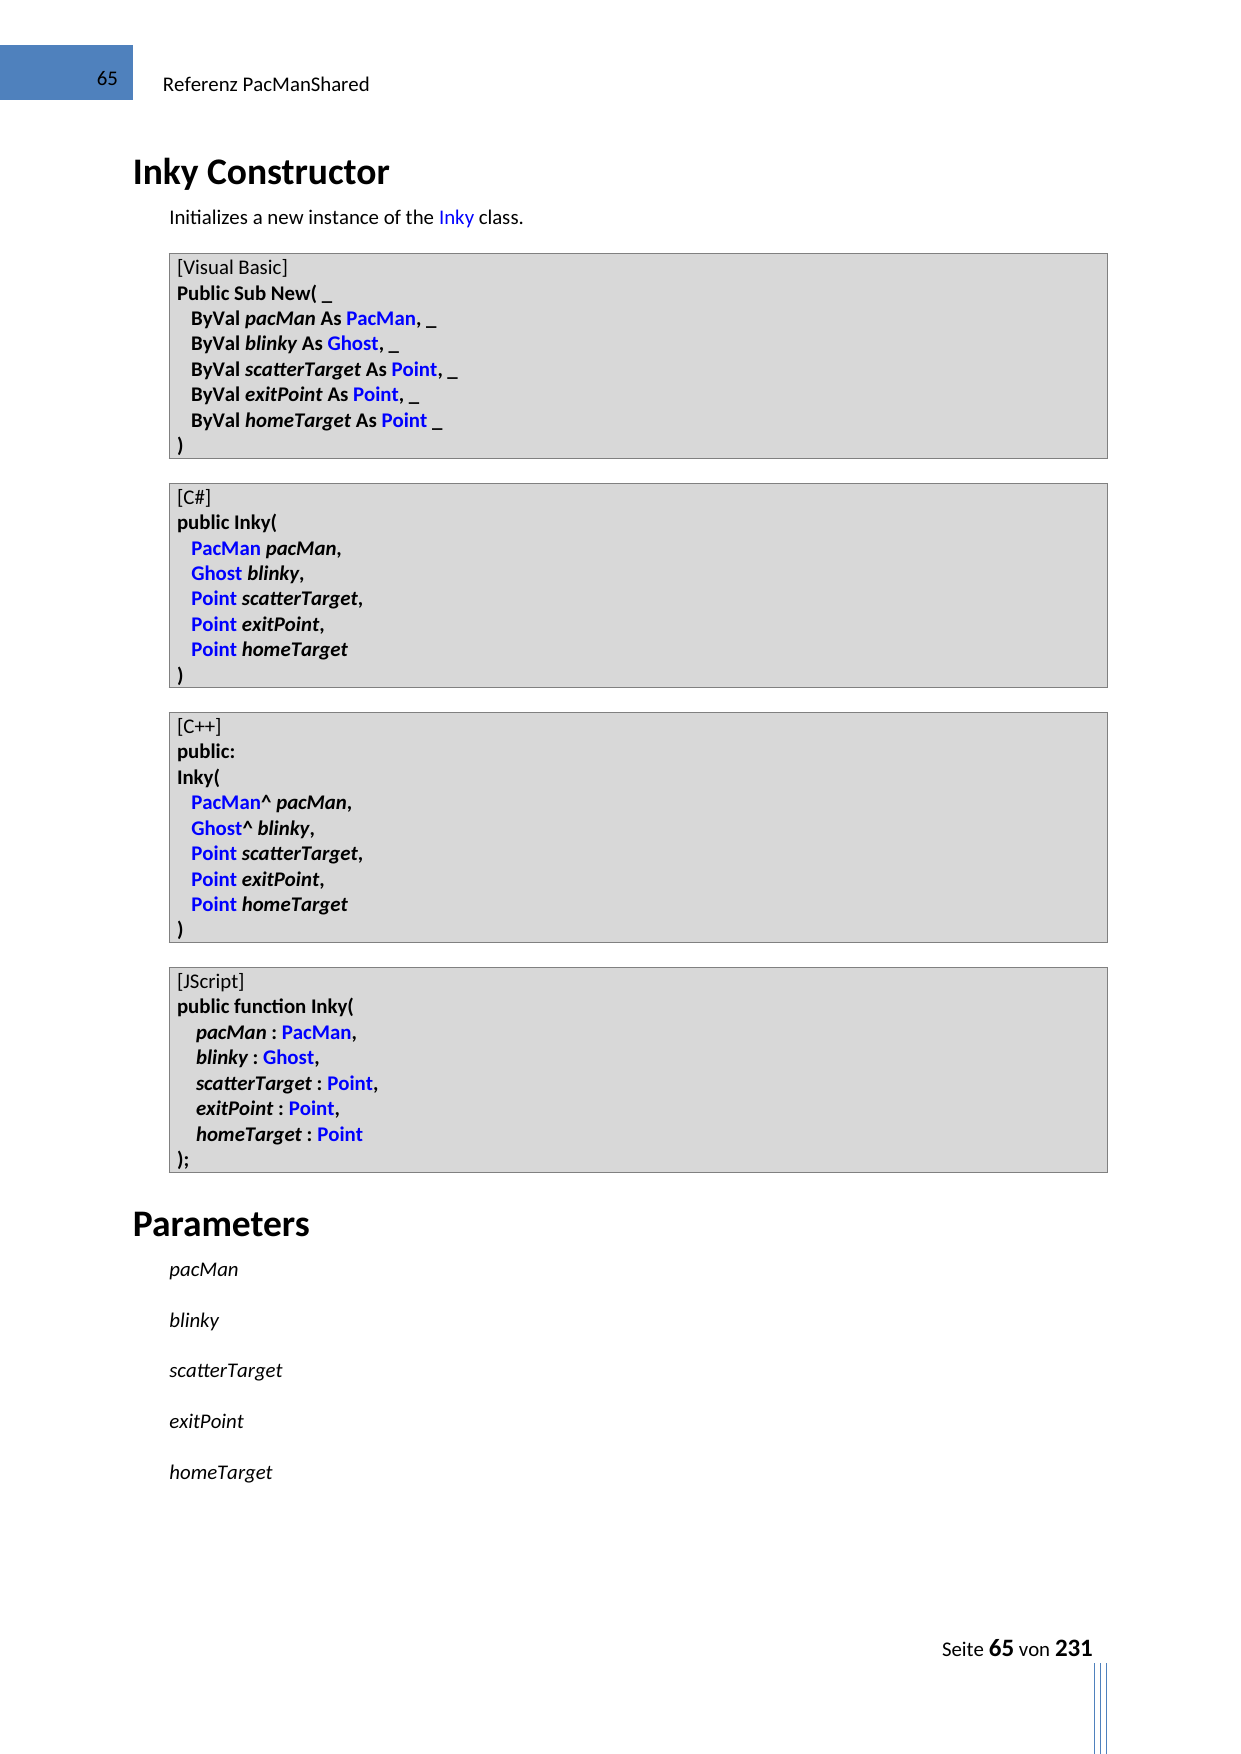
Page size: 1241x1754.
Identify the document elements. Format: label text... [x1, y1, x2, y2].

text Initializes a new instance of the Inky class. [169, 204, 1108, 229]
text blinky [169, 1307, 1108, 1332]
subtitle Parameters [133, 1200, 1108, 1246]
text homeTarget [169, 1459, 1108, 1485]
text scatterTarget [169, 1358, 1108, 1383]
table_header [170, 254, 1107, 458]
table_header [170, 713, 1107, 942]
text pacMan [169, 1256, 1108, 1281]
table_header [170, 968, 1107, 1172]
subtitle Inky Constructor [133, 148, 1108, 193]
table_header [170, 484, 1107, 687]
text exitPoint [169, 1408, 1108, 1434]
